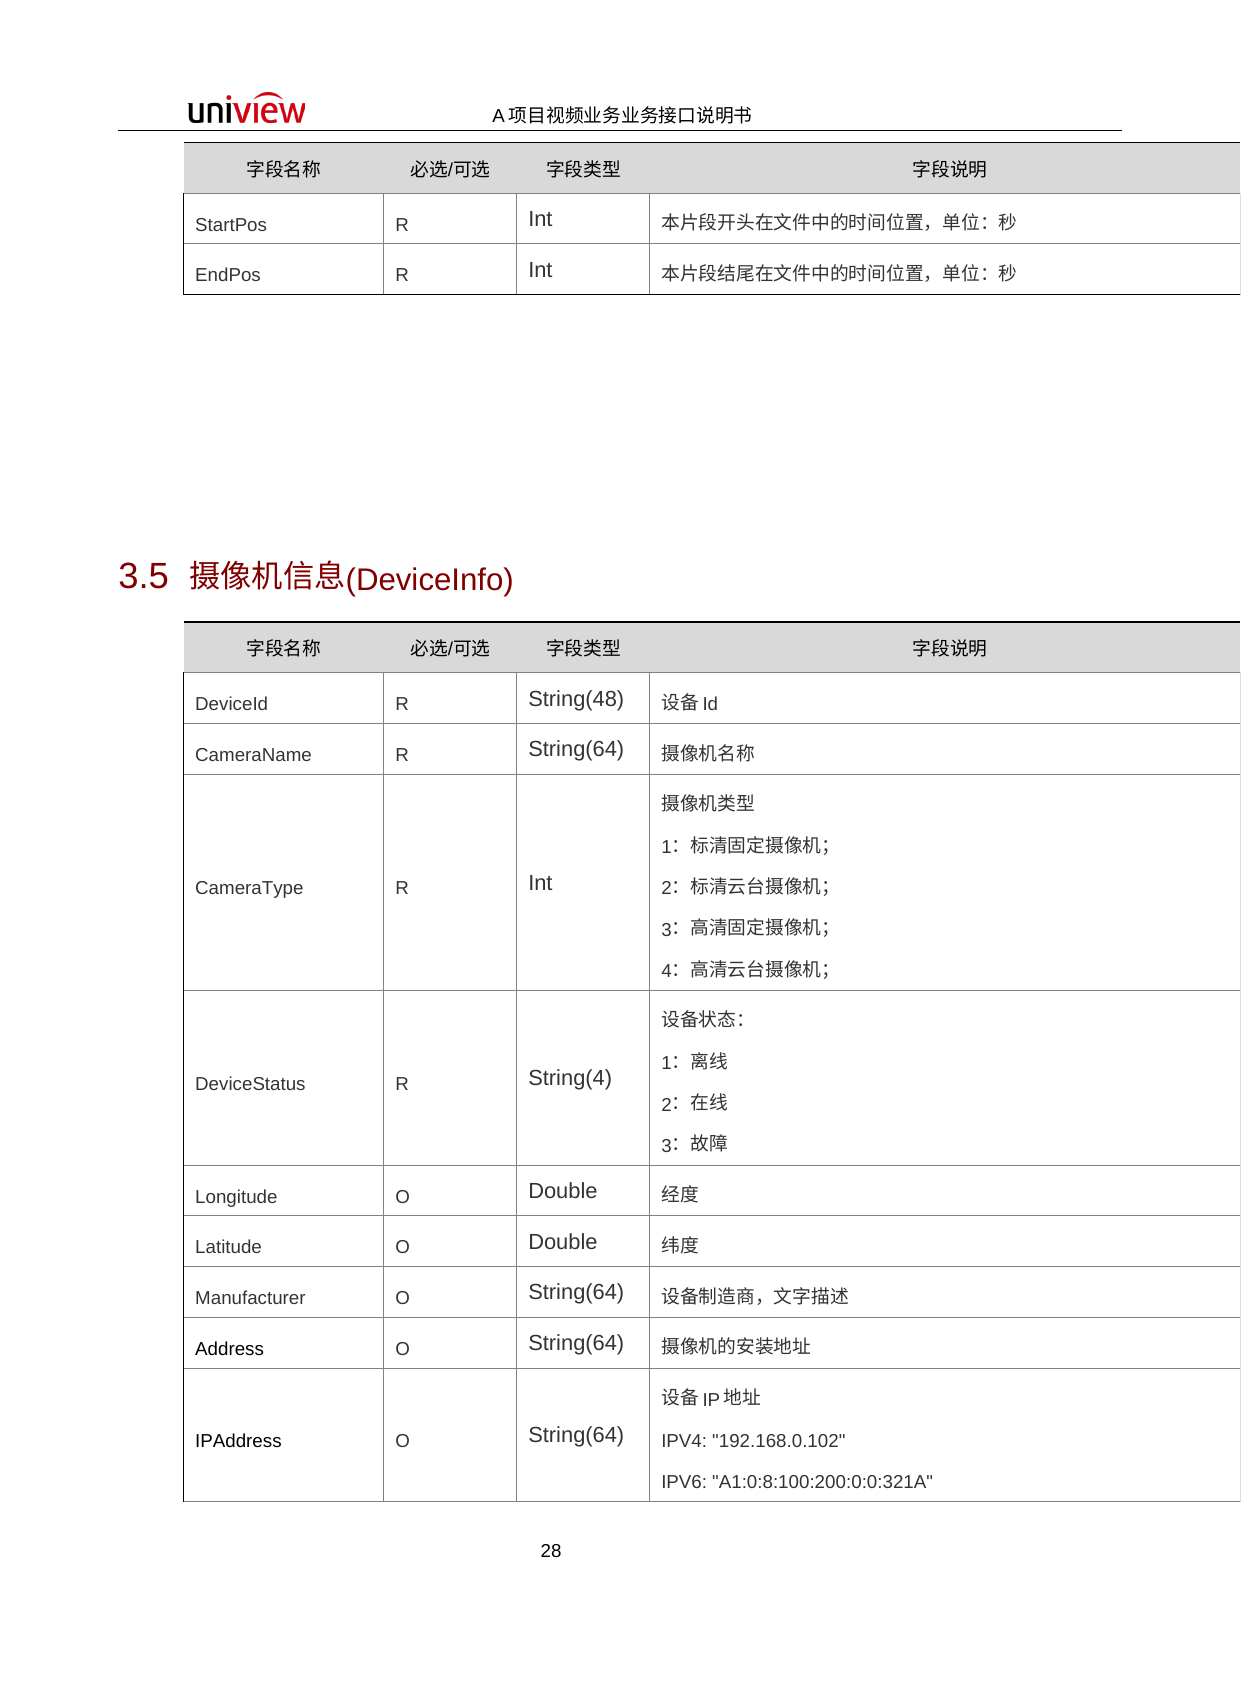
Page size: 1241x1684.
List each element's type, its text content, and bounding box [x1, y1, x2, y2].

table_cell 设备IP地址 IPV4: "192.168.0.102" IPV6: "A1:0:8:100:200:0:0:321A" [650, 1369, 1240, 1501]
table_cell Double [517, 1166, 649, 1215]
table_cell R [384, 775, 516, 990]
table_cell R [384, 244, 516, 294]
table_cell Int [517, 775, 649, 990]
table_cell String(64) [517, 1318, 649, 1367]
table_cell IPAddress [184, 1369, 383, 1501]
table_cell 摄像机类型 1：标清固定摄像机； 2：标清云台摄像机； 3：高清固定摄像机； 4：高清云台摄像机； [650, 775, 1240, 990]
table_cell String(64) [517, 724, 649, 774]
table_cell StartPos [184, 194, 383, 243]
table_cell R [384, 673, 516, 723]
table_cell CameraType [184, 775, 383, 990]
table_cell R [384, 194, 516, 243]
subtitle 摄像机信息(DeviceInfo) [118, 551, 1122, 596]
table_header 字段类型 [517, 143, 650, 193]
table_cell 经度 [650, 1166, 1240, 1215]
table_cell O [384, 1267, 516, 1317]
table_cell String(4) [517, 991, 649, 1164]
table_cell Int [517, 194, 649, 243]
table_cell 设备Id [650, 673, 1240, 723]
table_cell String(64) [517, 1369, 649, 1501]
table_cell Int [517, 244, 649, 294]
table_cell EndPos [184, 244, 383, 294]
table_cell O [384, 1369, 516, 1501]
table_cell DeviceId [184, 673, 383, 723]
table_cell 摄像机的安装地址 [650, 1318, 1240, 1367]
table_header 字段名称 [184, 143, 384, 193]
table_cell 本片段开头在文件中的时间位置，单位：秒 [650, 194, 1240, 243]
table_cell String(48) [517, 673, 649, 723]
table_cell Address [184, 1318, 383, 1367]
table_cell Double [517, 1216, 649, 1266]
table_cell Longitude [184, 1166, 383, 1215]
table_header 字段类型 [517, 623, 650, 672]
table_cell Manufacturer [184, 1267, 383, 1317]
table_cell O [384, 1318, 516, 1367]
table_cell 设备状态： 1：离线 2：在线 3：故障 [650, 991, 1240, 1164]
table_cell 本片段结尾在文件中的时间位置，单位：秒 [650, 244, 1240, 294]
table_cell R [384, 724, 516, 774]
table_cell O [384, 1216, 516, 1266]
table_cell String(64) [517, 1267, 649, 1317]
table_header 字段名称 [184, 623, 384, 672]
table_header 字段说明 [650, 143, 1240, 193]
table_header 必选/可选 [384, 623, 517, 672]
table_cell 摄像机名称 [650, 724, 1240, 774]
table_cell CameraName [184, 724, 383, 774]
table_cell R [384, 991, 516, 1164]
picture [187, 92, 305, 123]
table_header 字段说明 [650, 623, 1240, 672]
table_cell DeviceStatus [184, 991, 383, 1164]
table_cell O [384, 1166, 516, 1215]
table_header 必选/可选 [384, 143, 517, 193]
table_cell 纬度 [650, 1216, 1240, 1266]
table_cell Latitude [184, 1216, 383, 1266]
table_cell 设备制造商，文字描述 [650, 1267, 1240, 1317]
